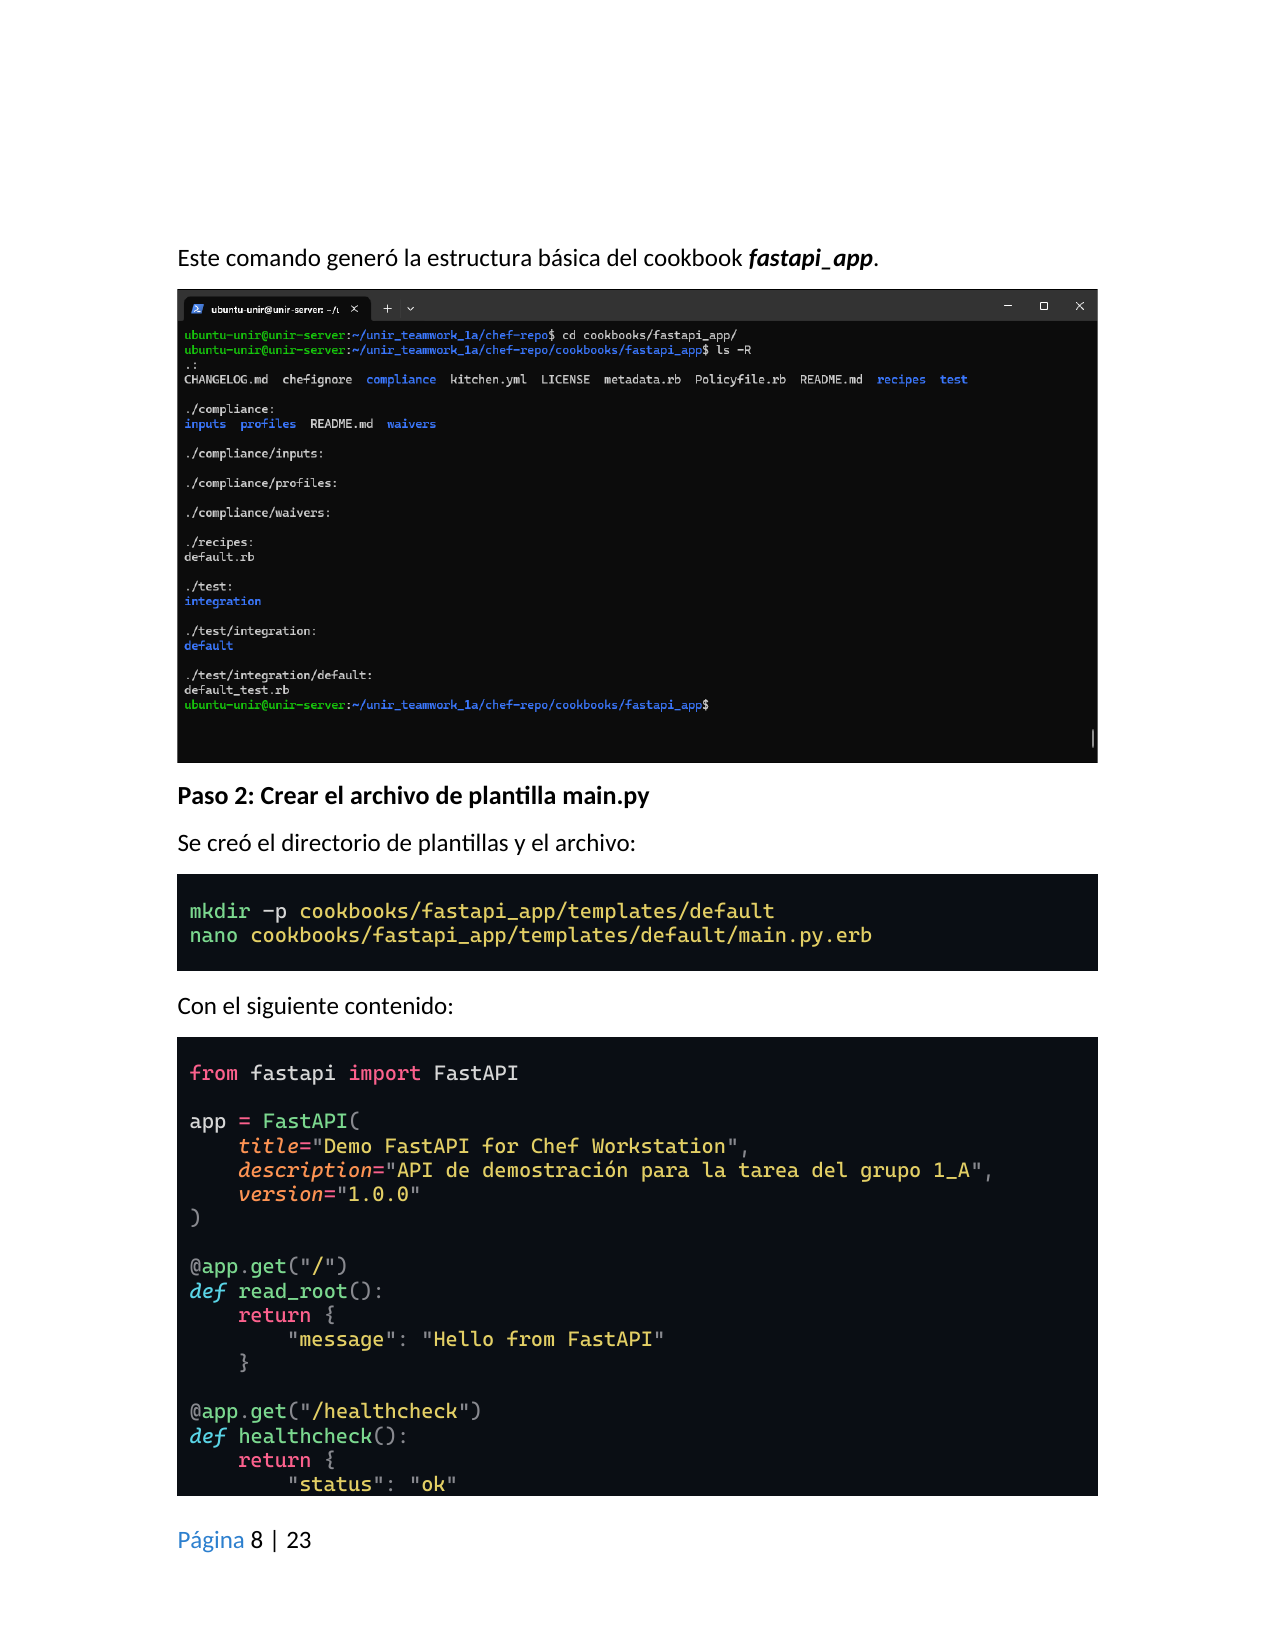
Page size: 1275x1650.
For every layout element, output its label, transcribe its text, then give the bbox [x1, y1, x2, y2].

text Este comando generó la estructura básica del cookbook fastapi_app. [177, 242, 1098, 272]
text description="API de demostración para la tarea del grupo 1_A", [177, 1158, 1098, 1182]
text Se creó el directorio de plantillas y el archivo: [177, 827, 1098, 858]
text @app.get("/") [177, 1254, 1098, 1279]
text return { [177, 1303, 1098, 1327]
text } [177, 1351, 1098, 1375]
text "status": "ok" [177, 1472, 1098, 1496]
text nano cookbooks/fastapi_app/templates/default/main.py.erb [177, 923, 1098, 947]
text @app.get("/healthcheck") [177, 1399, 1098, 1424]
text mkdir -p cookbooks/fastapi_app/templates/default [177, 899, 1098, 923]
text ) [177, 1206, 1098, 1230]
text def read_root(): [177, 1279, 1098, 1303]
text from fastapi import FastAPI [177, 1061, 1098, 1085]
subtitle Paso 2: Crear el archivo de plantilla main.py [177, 779, 1098, 811]
picture [177, 289, 1098, 763]
text return { [177, 1448, 1098, 1472]
text def healthcheck(): [177, 1424, 1098, 1448]
text Con el siguiente contenido: [177, 990, 1098, 1020]
text version="1.0.0" [177, 1182, 1098, 1206]
text title="Demo FastAPI for Chef Workstation", [177, 1134, 1098, 1158]
text app = FastAPI( [177, 1109, 1098, 1134]
text "message": "Hello from FastAPI" [177, 1327, 1098, 1351]
